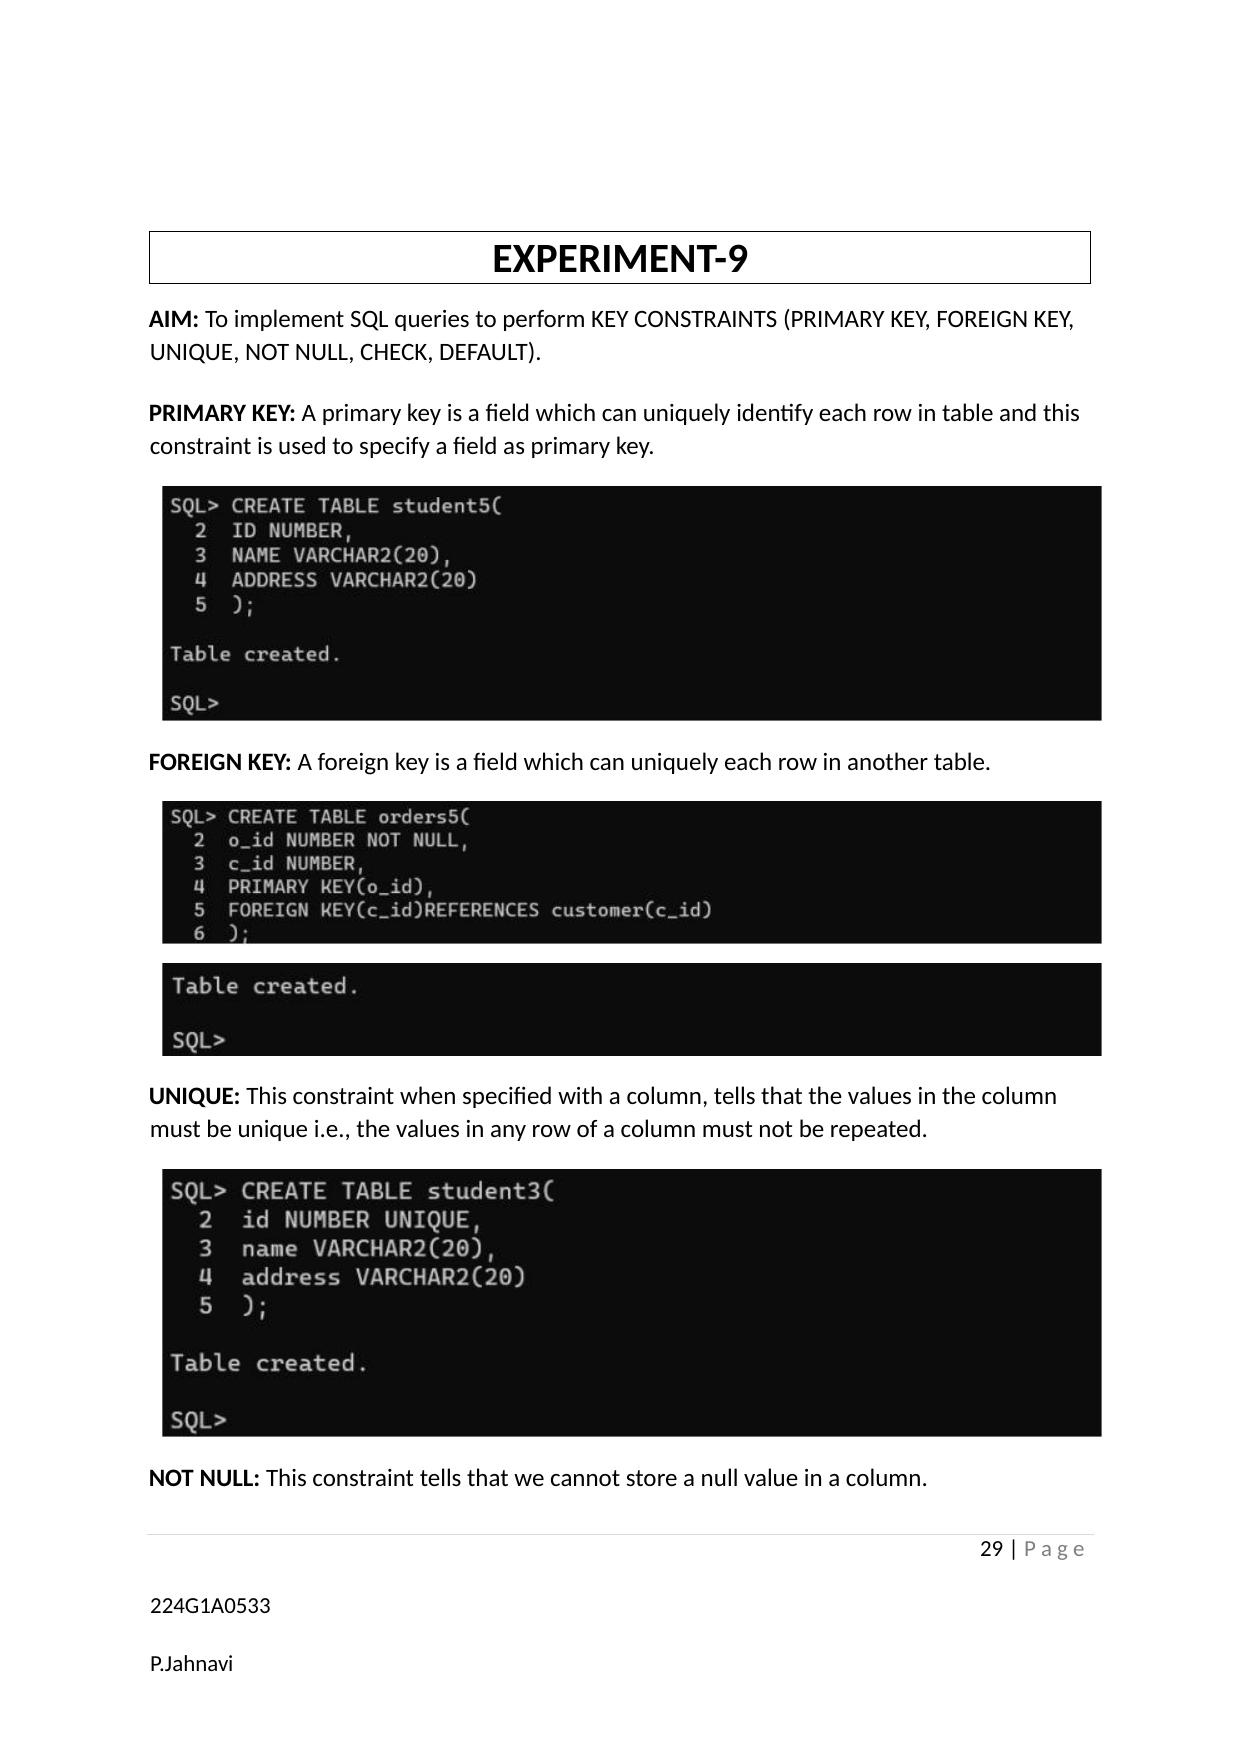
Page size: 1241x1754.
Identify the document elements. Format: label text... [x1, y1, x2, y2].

picture [162, 963, 1103, 1056]
text AIM: To implement SQL queries to perform KEY CONSTRAINTS (PRIMARY KEY, FOREIGN KEY, UNIQUE, NOT NULL, CHECK, DEFAULT). [148, 303, 1094, 366]
picture [162, 801, 1103, 945]
picture [162, 1169, 1103, 1438]
text NOT NULL: This constraint tells that we cannot store a null value in a column. [148, 1462, 1094, 1492]
subtitle EXPERIMENT-9 [150, 232, 1090, 283]
picture [162, 486, 1103, 722]
text PRIMARY KEY: A primary key is a field which can uniquely identify each row in table and this constraint is used to specify a field as primary key. [148, 398, 1094, 461]
text FOREIGN KEY: A foreign key is a field which can uniquely each row in another table. [148, 746, 1094, 776]
text UNIQUE: This constraint when specified with a column, tells that the values in the column must be unique i.e., the values in any row of a column must not be repeated. [148, 1080, 1094, 1143]
